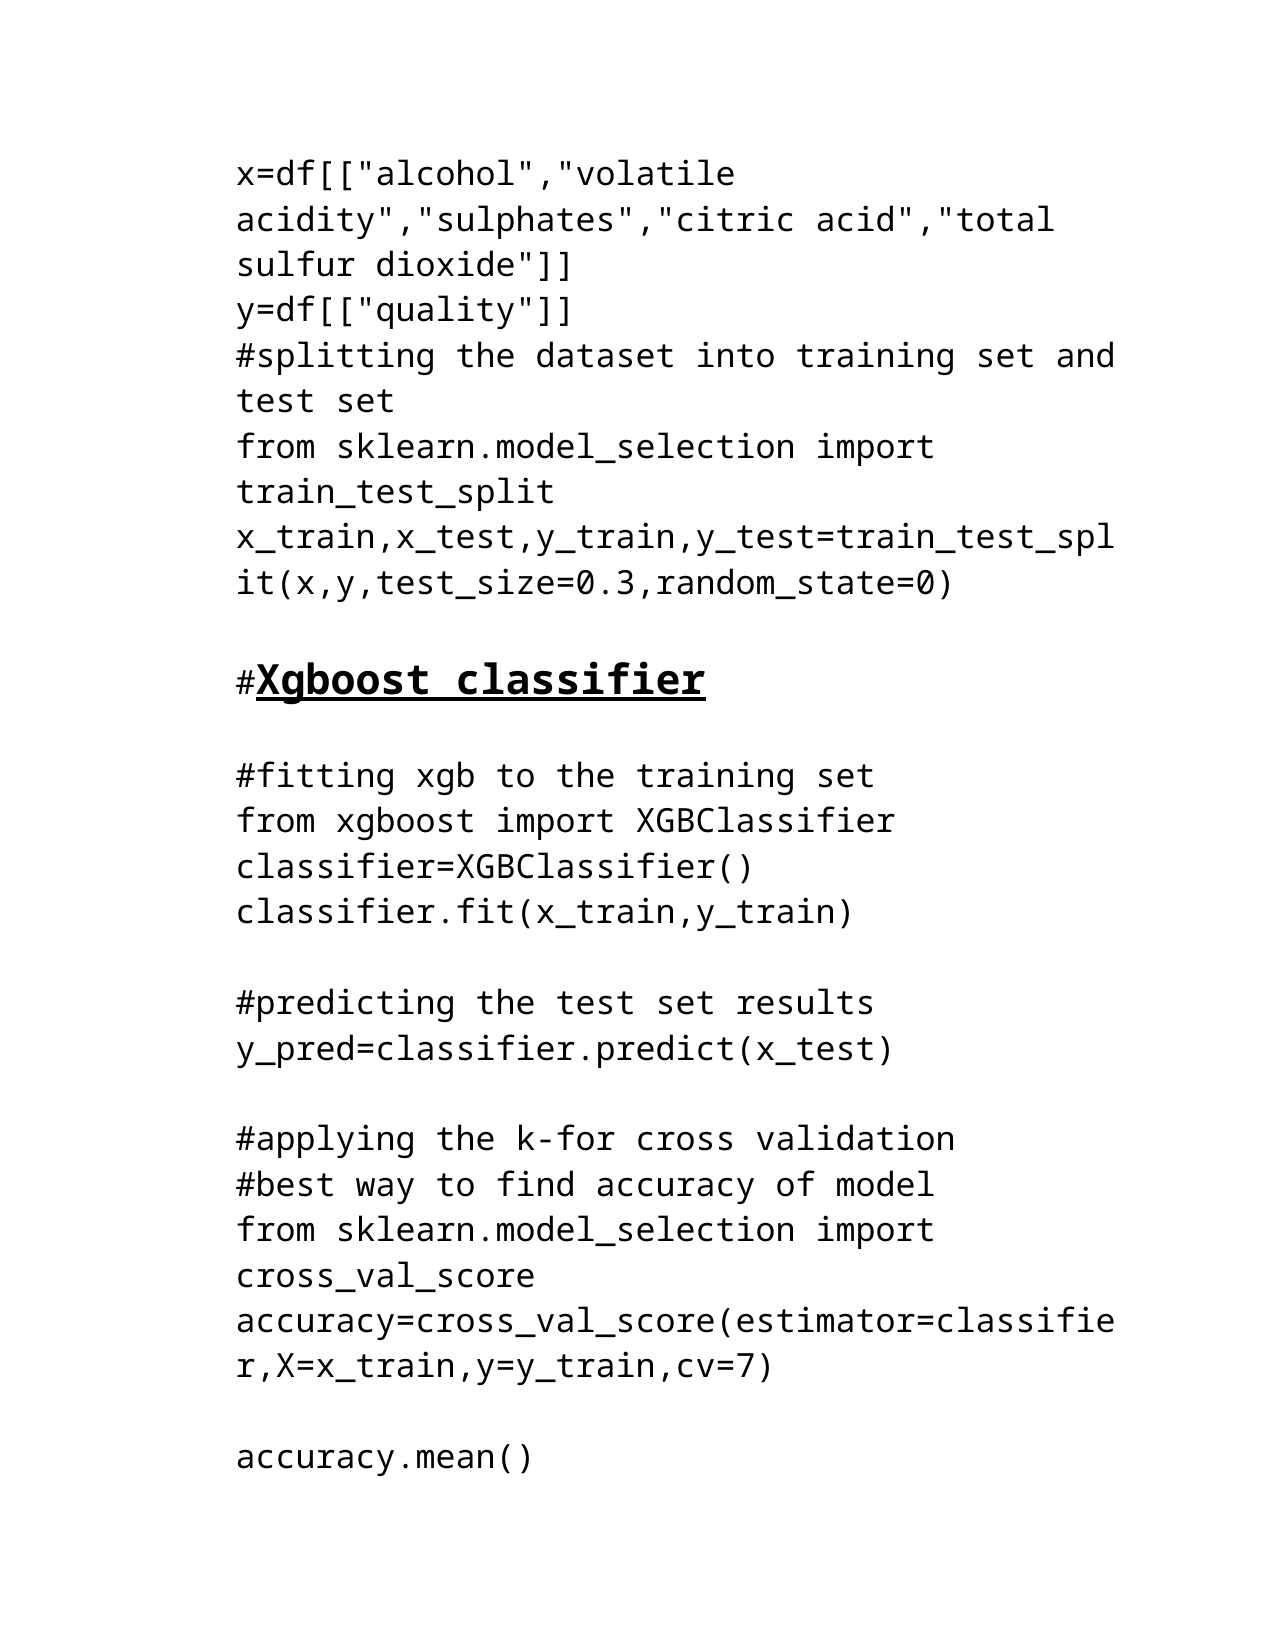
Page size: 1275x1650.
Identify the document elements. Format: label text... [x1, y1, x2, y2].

text classifier.fit(x_train,y_train) [235, 888, 1125, 933]
text x=df[["alcohol","volatile acidity","sulphates","citric acid","total sulfur dioxide"]] [235, 150, 1125, 286]
text y=df[["quality"]] [235, 286, 1125, 332]
text #best way to find accuracy of model [235, 1161, 1125, 1206]
text #fitting xgb to the training set [235, 752, 1125, 797]
text #applying the k-for cross validation [235, 1115, 1125, 1161]
text from sklearn.model_selection import train_test_split [235, 422, 1125, 513]
text from xgboost import XGBClassifier [235, 797, 1125, 843]
text classifier=XGBClassifier() [235, 843, 1125, 888]
text #splitting the dataset into training set and test set [235, 332, 1125, 422]
text #Xgboost classifier [235, 649, 1125, 706]
text accuracy.mean() [235, 1433, 1125, 1478]
text y_pred=classifier.predict(x_test) [235, 1024, 1125, 1070]
text from sklearn.model_selection import cross_val_score [235, 1206, 1125, 1297]
text #predicting the test set results [235, 979, 1125, 1024]
text x_train,x_test,y_train,y_test=train_test_split(x,y,test_size=0.3,random_state=0) [235, 513, 1125, 604]
text accuracy=cross_val_score(estimator=classifier,X=x_train,y=y_train,cv=7) [235, 1297, 1125, 1388]
